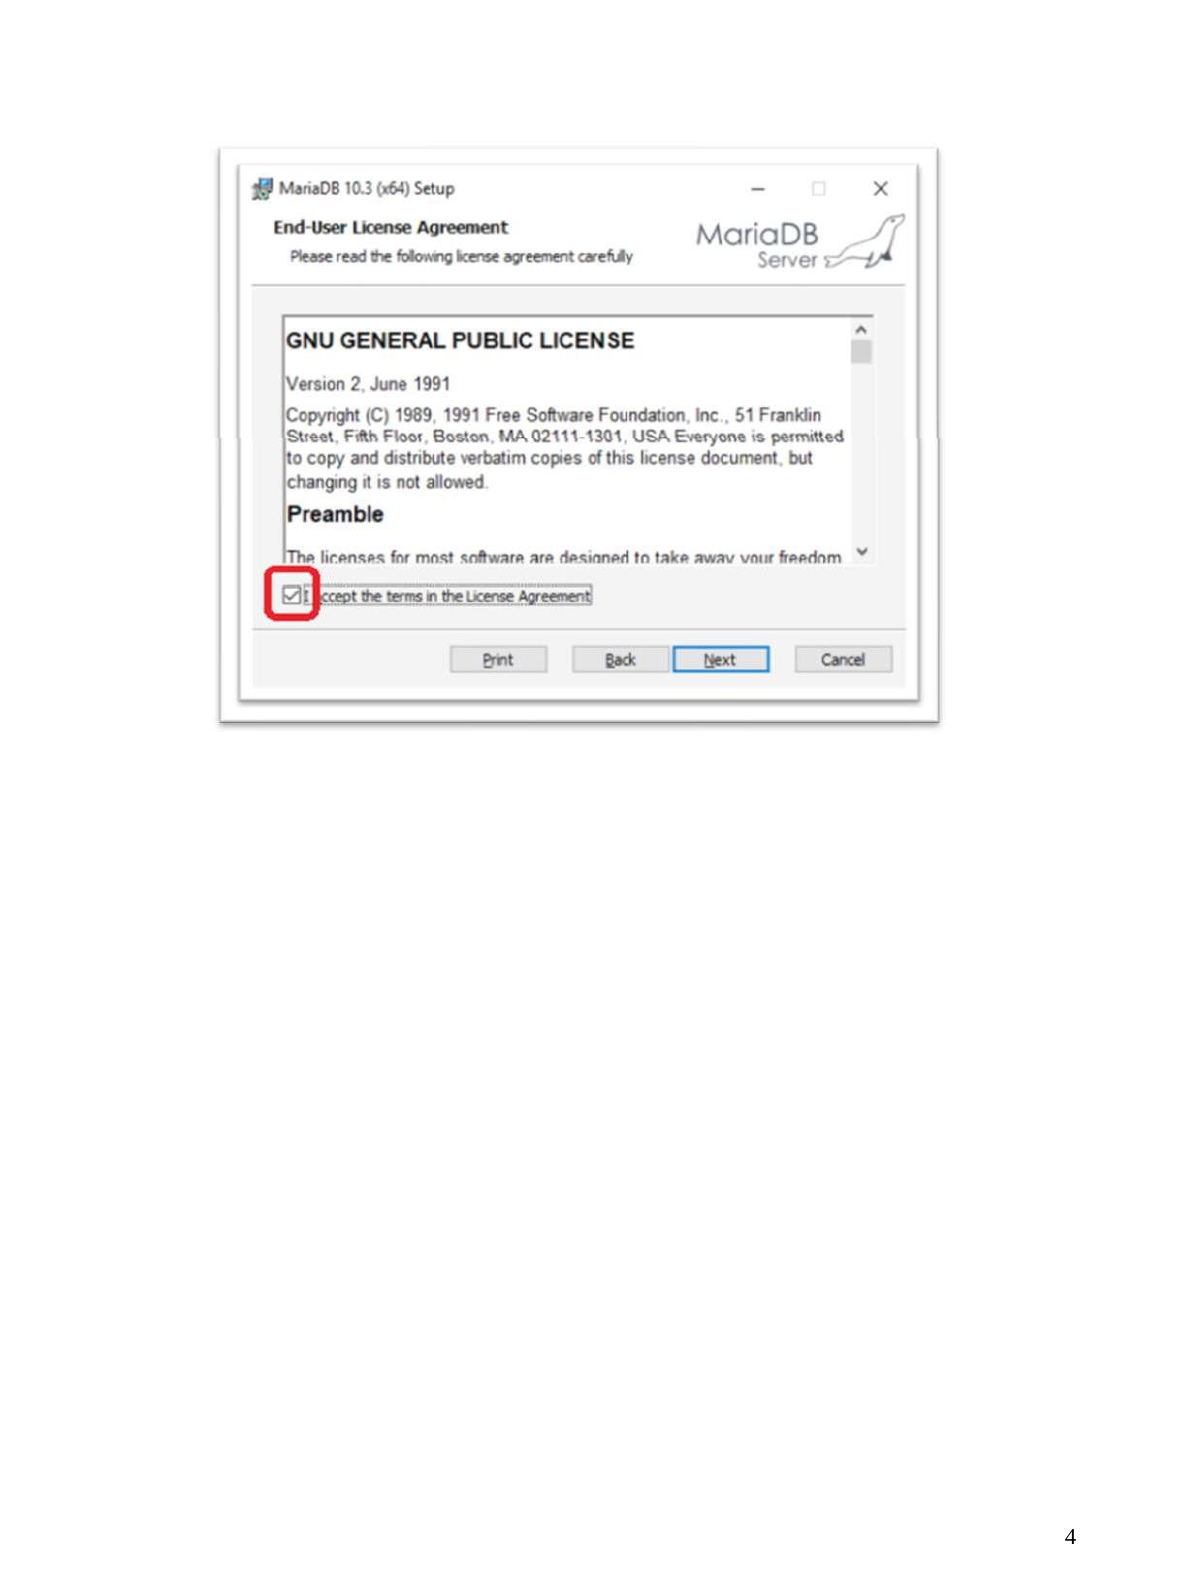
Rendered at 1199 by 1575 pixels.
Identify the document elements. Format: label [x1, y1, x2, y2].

picture [209, 141, 947, 734]
